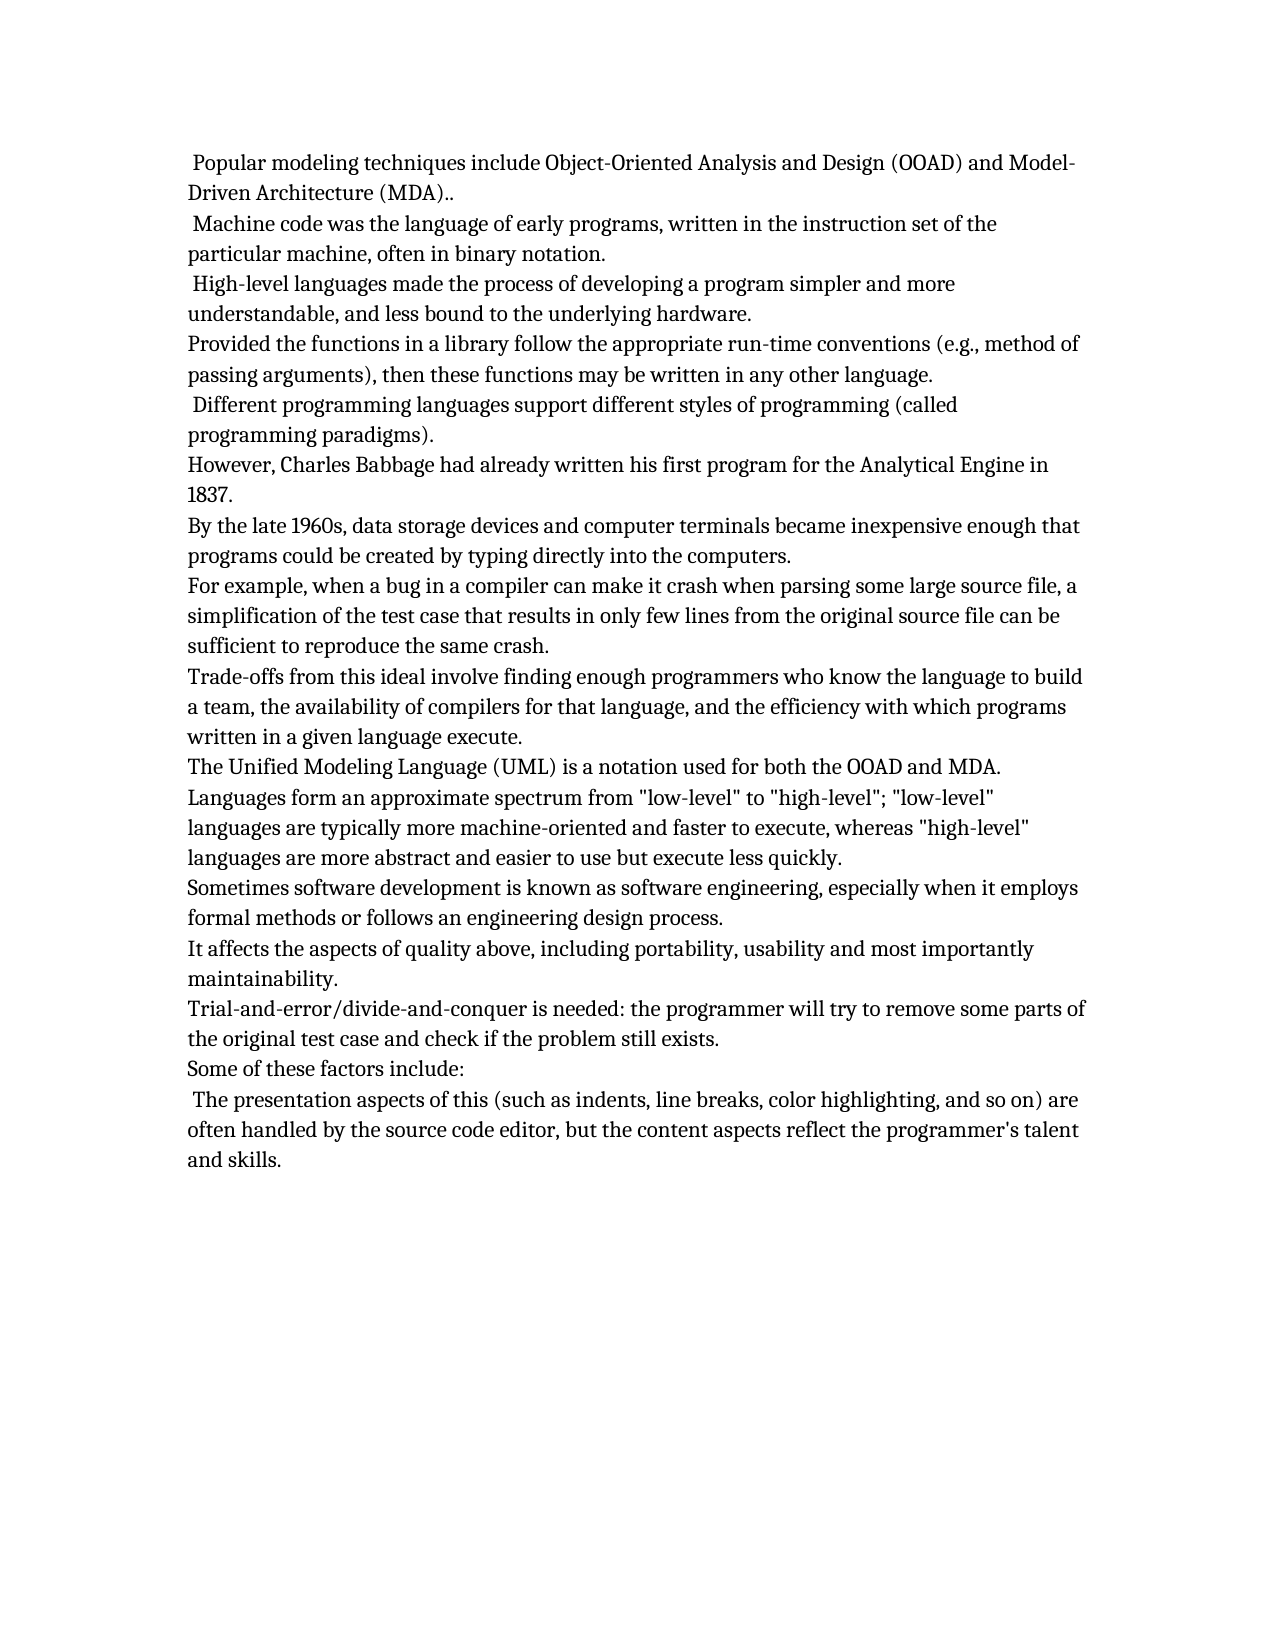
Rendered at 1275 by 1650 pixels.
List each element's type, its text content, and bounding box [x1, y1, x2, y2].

text Popular modeling techniques include Object-Oriented Analysis and Design (OOAD) and Model-Driven Architecture (MDA).. Machine code was the language of early programs, written in the instruction set of the particular machine, often in binary notation. High-level languages made the process of developing a program simpler and more understandable, and less bound to the underlying hardware. Provided the functions in a library follow the appropriate run-time conventions (e.g., method of passing arguments), then these functions may be written in any other language. Different programming languages support different styles of programming (called programming paradigms). However, Charles Babbage had already written his first program for the Analytical Engine in 1837. By the late 1960s, data storage devices and computer terminals became inexpensive enough that programs could be created by typing directly into the computers. For example, when a bug in a compiler can make it crash when parsing some large source file, a simplification of the test case that results in only few lines from the original source file can be sufficient to reproduce the same crash. Trade-offs from this ideal involve finding enough programmers who know the language to build a team, the availability of compilers for that language, and the efficiency with which programs written in a given language execute. The Unified Modeling Language (UML) is a notation used for both the OOAD and MDA. Languages form an approximate spectrum from "low-level" to "high-level"; "low-level" languages are typically more machine-oriented and faster to execute, whereas "high-level" languages are more abstract and easier to use but execute less quickly. Sometimes software development is known as software engineering, especially when it employs formal methods or follows an engineering design process. It affects the aspects of quality above, including portability, usability and most importantly maintainability. Trial-and-error/divide-and-conquer is needed: the programmer will try to remove some parts of the original test case and check if the problem still exists. Some of these factors include: The presentation aspects of this (such as indents, line breaks, color highlighting, and so on) are often handled by the source code editor, but the content aspects reflect the programmer's talent and skills. [187, 150, 1087, 1173]
